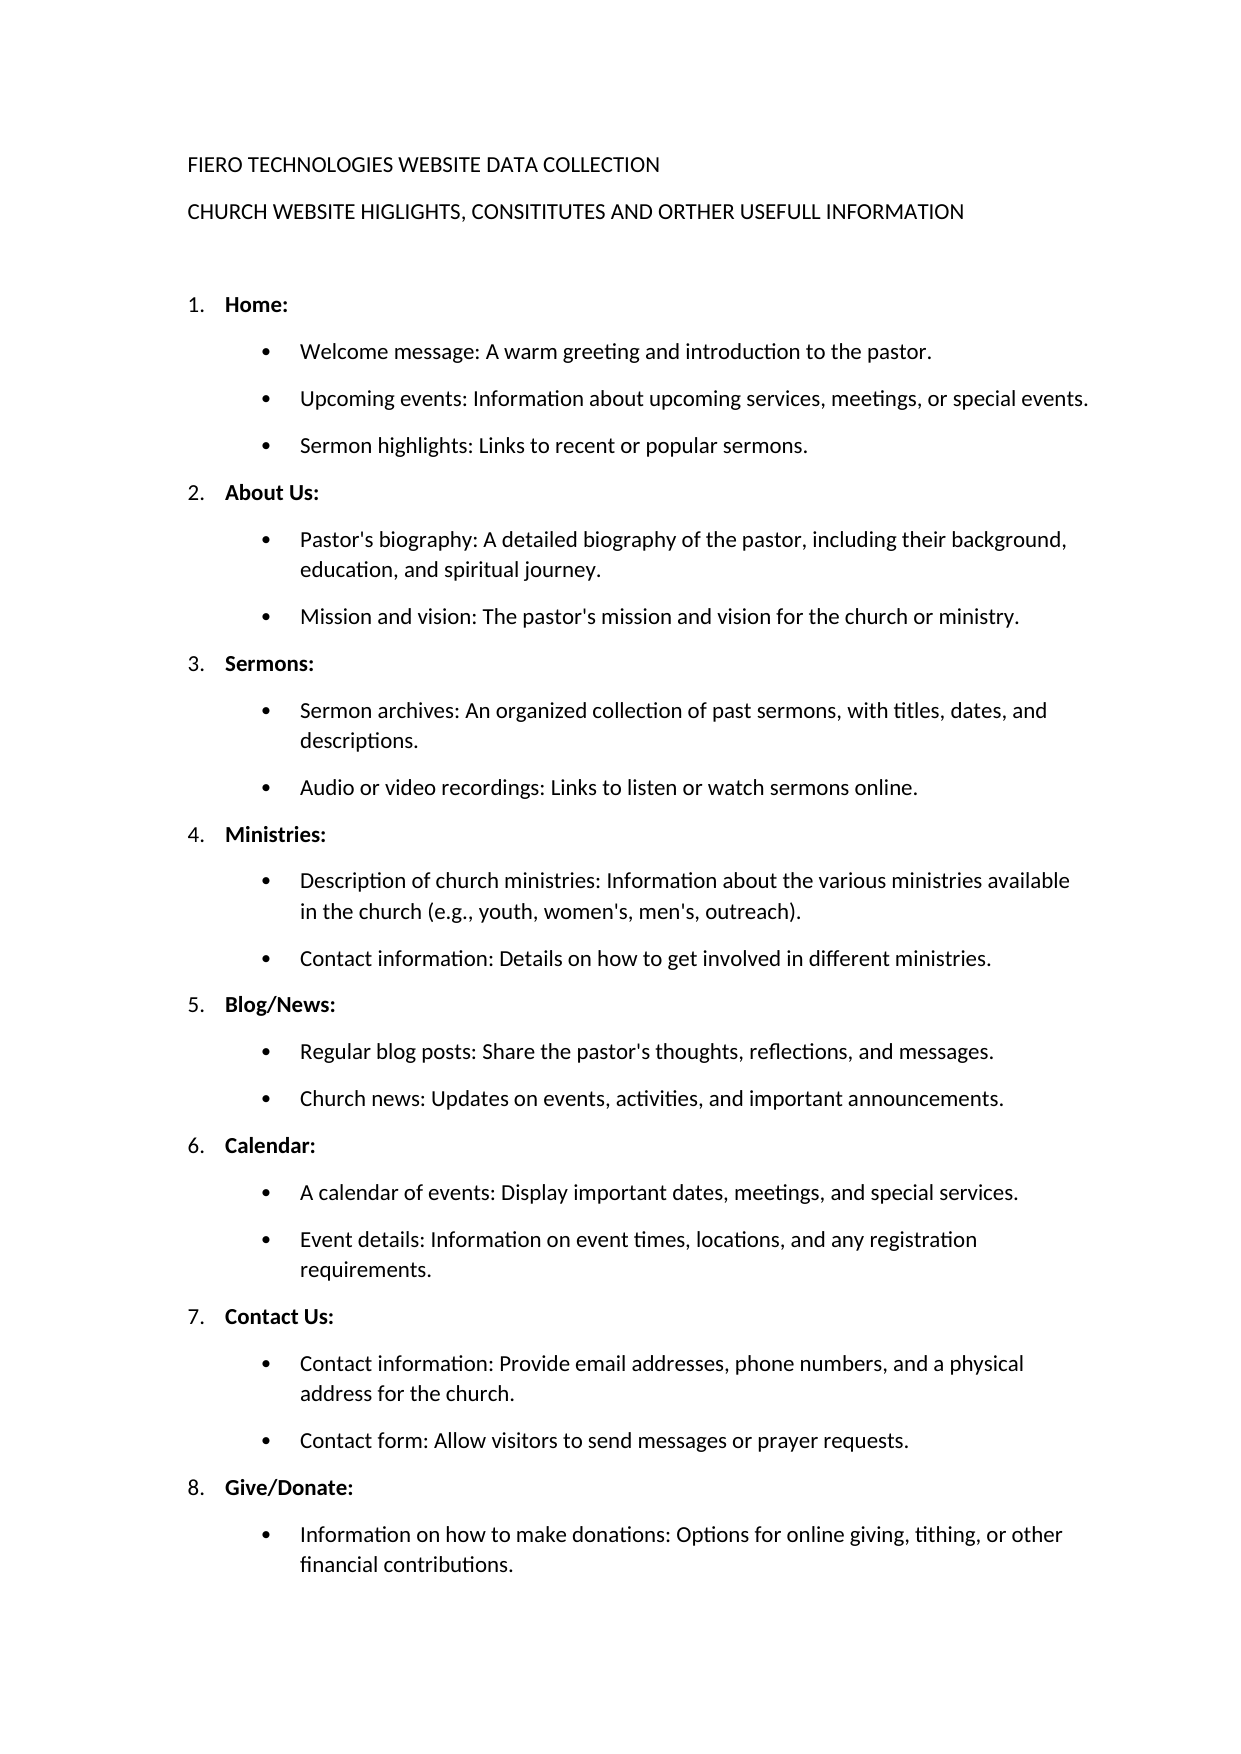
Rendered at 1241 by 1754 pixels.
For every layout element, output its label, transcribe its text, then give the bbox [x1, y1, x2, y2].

list Sermon highlights: Links to recent or popular sermons. [262, 431, 1090, 459]
list A calendar of events: Display important dates, meetings, and special services. [262, 1178, 1090, 1206]
list Home: [187, 291, 1090, 319]
list Audio or video recordings: Links to listen or watch sermons online. [262, 773, 1090, 801]
list Event details: Information on event times, locations, and any registration requirements. [262, 1225, 1090, 1283]
list Contact information: Details on how to get involved in different ministries. [262, 944, 1090, 972]
list Contact information: Provide email addresses, phone numbers, and a physical address for the church. [262, 1349, 1090, 1407]
list Pastor's biography: A detailed biography of the pastor, including their background, education, and spiritual journey. [262, 525, 1090, 583]
text FIERO TECHNOLOGIES WEBSITE DATA COLLECTION [187, 150, 1090, 178]
list Welcome message: A warm greeting and introduction to the pastor. [262, 337, 1090, 366]
list Contact Us: [187, 1302, 1090, 1330]
list Contact form: Allow visitors to send messages or prayer requests. [262, 1426, 1090, 1454]
list Sermons: [187, 649, 1090, 677]
list Information on how to make donations: Options for online giving, tithing, or other financial contributions. [262, 1520, 1090, 1578]
list Upcoming events: Information about upcoming services, meetings, or special events. [262, 384, 1090, 412]
list Ministries: [187, 820, 1090, 848]
list About Us: [187, 478, 1090, 506]
list Calendar: [187, 1131, 1090, 1159]
list Description of church ministries: Information about the various ministries available in the church (e.g., youth, women's, men's, outreach). [262, 867, 1090, 925]
list Sermon archives: An organized collection of past sermons, with titles, dates, and descriptions. [262, 696, 1090, 754]
list Church news: Updates on events, activities, and important announcements. [262, 1084, 1090, 1112]
list Regular blog posts: Share the pastor's thoughts, reflections, and messages. [262, 1037, 1090, 1066]
list Give/Donate: [187, 1473, 1090, 1501]
list Mission and vision: The pastor's mission and vision for the church or ministry. [262, 602, 1090, 630]
list Blog/News: [187, 991, 1090, 1019]
text CHURCH WEBSITE HIGLIGHTS, CONSITITUTES AND ORTHER USEFULL INFORMATION [187, 197, 1090, 225]
